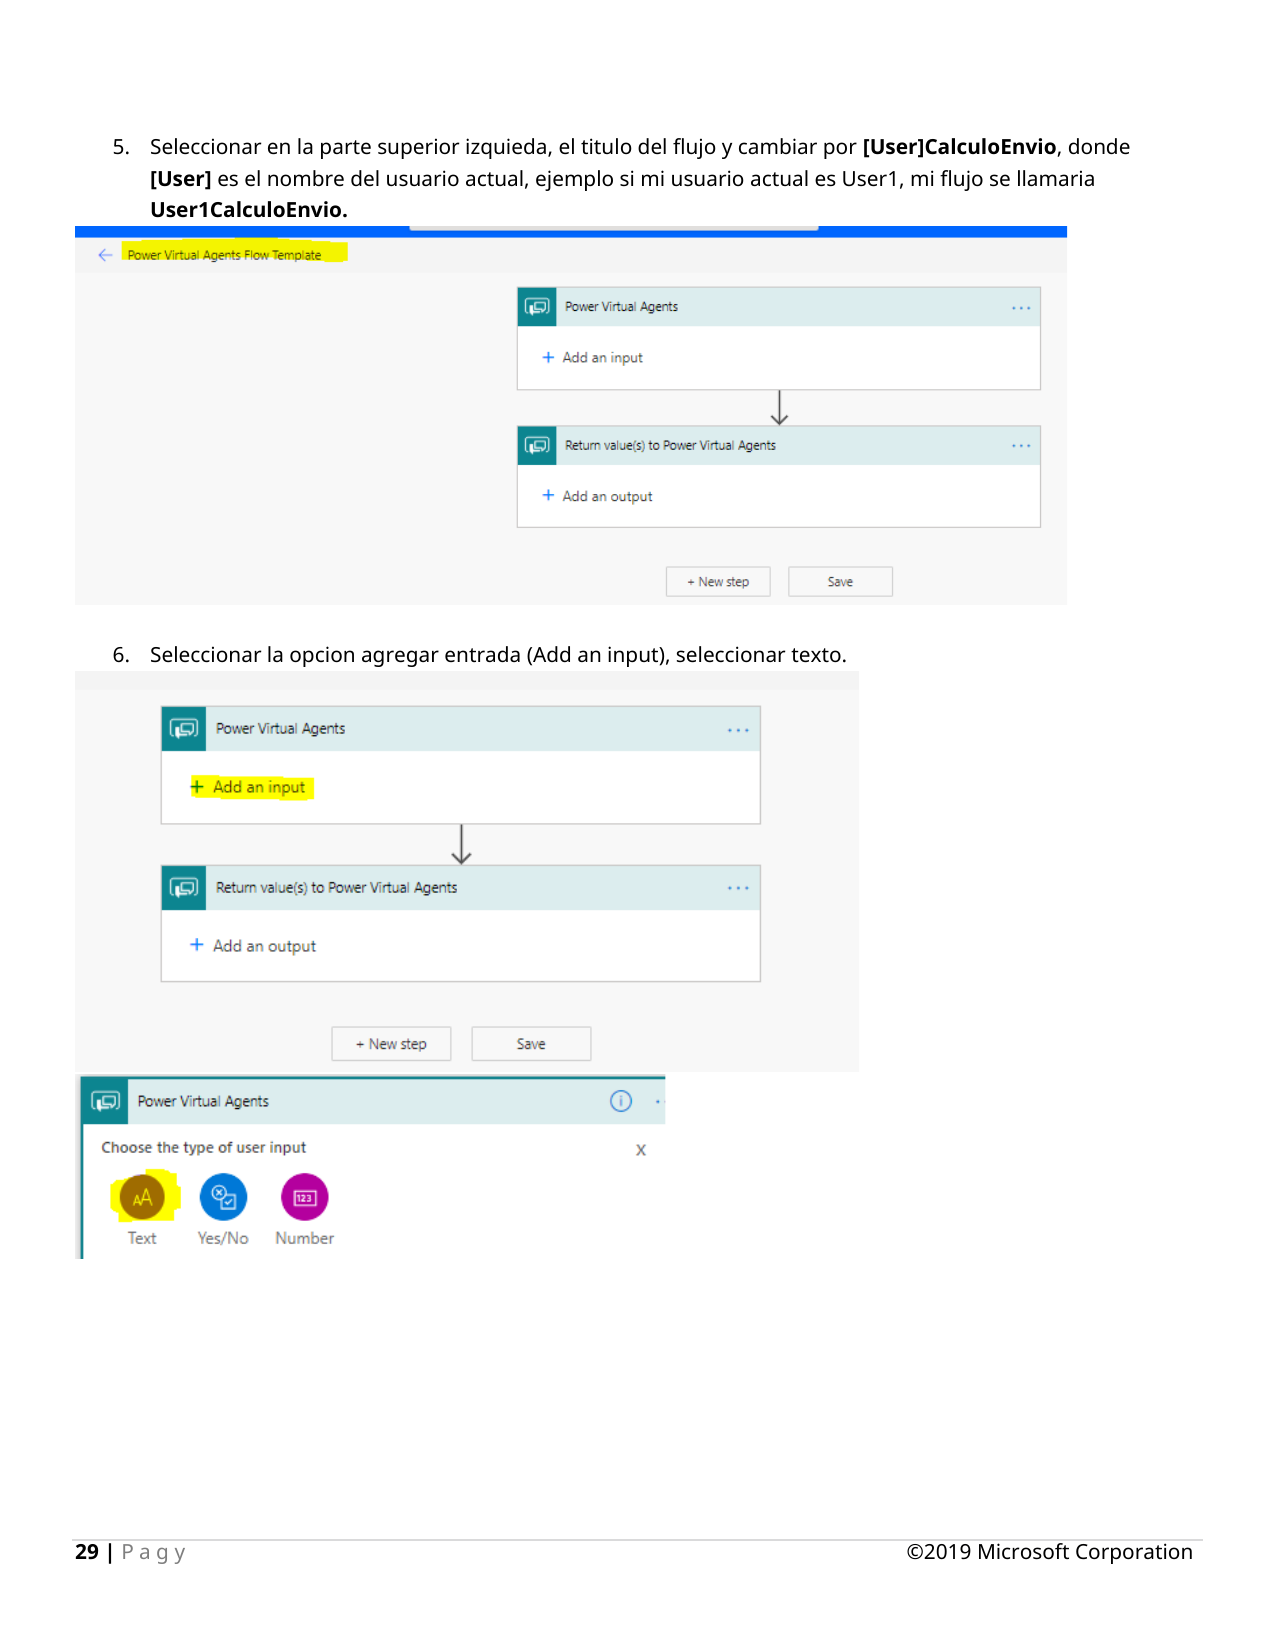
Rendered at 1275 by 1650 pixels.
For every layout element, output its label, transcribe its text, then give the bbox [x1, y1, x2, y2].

picture [75, 226, 1068, 605]
picture [75, 671, 860, 1072]
list Seleccionar en la parte superior izquieda, el titulo del flujo y cambiar por [User]CalculoEnvio, donde [User] es el nombre del usuario actual, ejemplo si mi usuario actual es User1, mi flujo se llamaria User1CalculoEnvio. [112, 132, 1193, 223]
picture [75, 1074, 666, 1259]
list Seleccionar la opcion agregar entrada (Add an input), seleccionar texto. [112, 640, 1193, 668]
